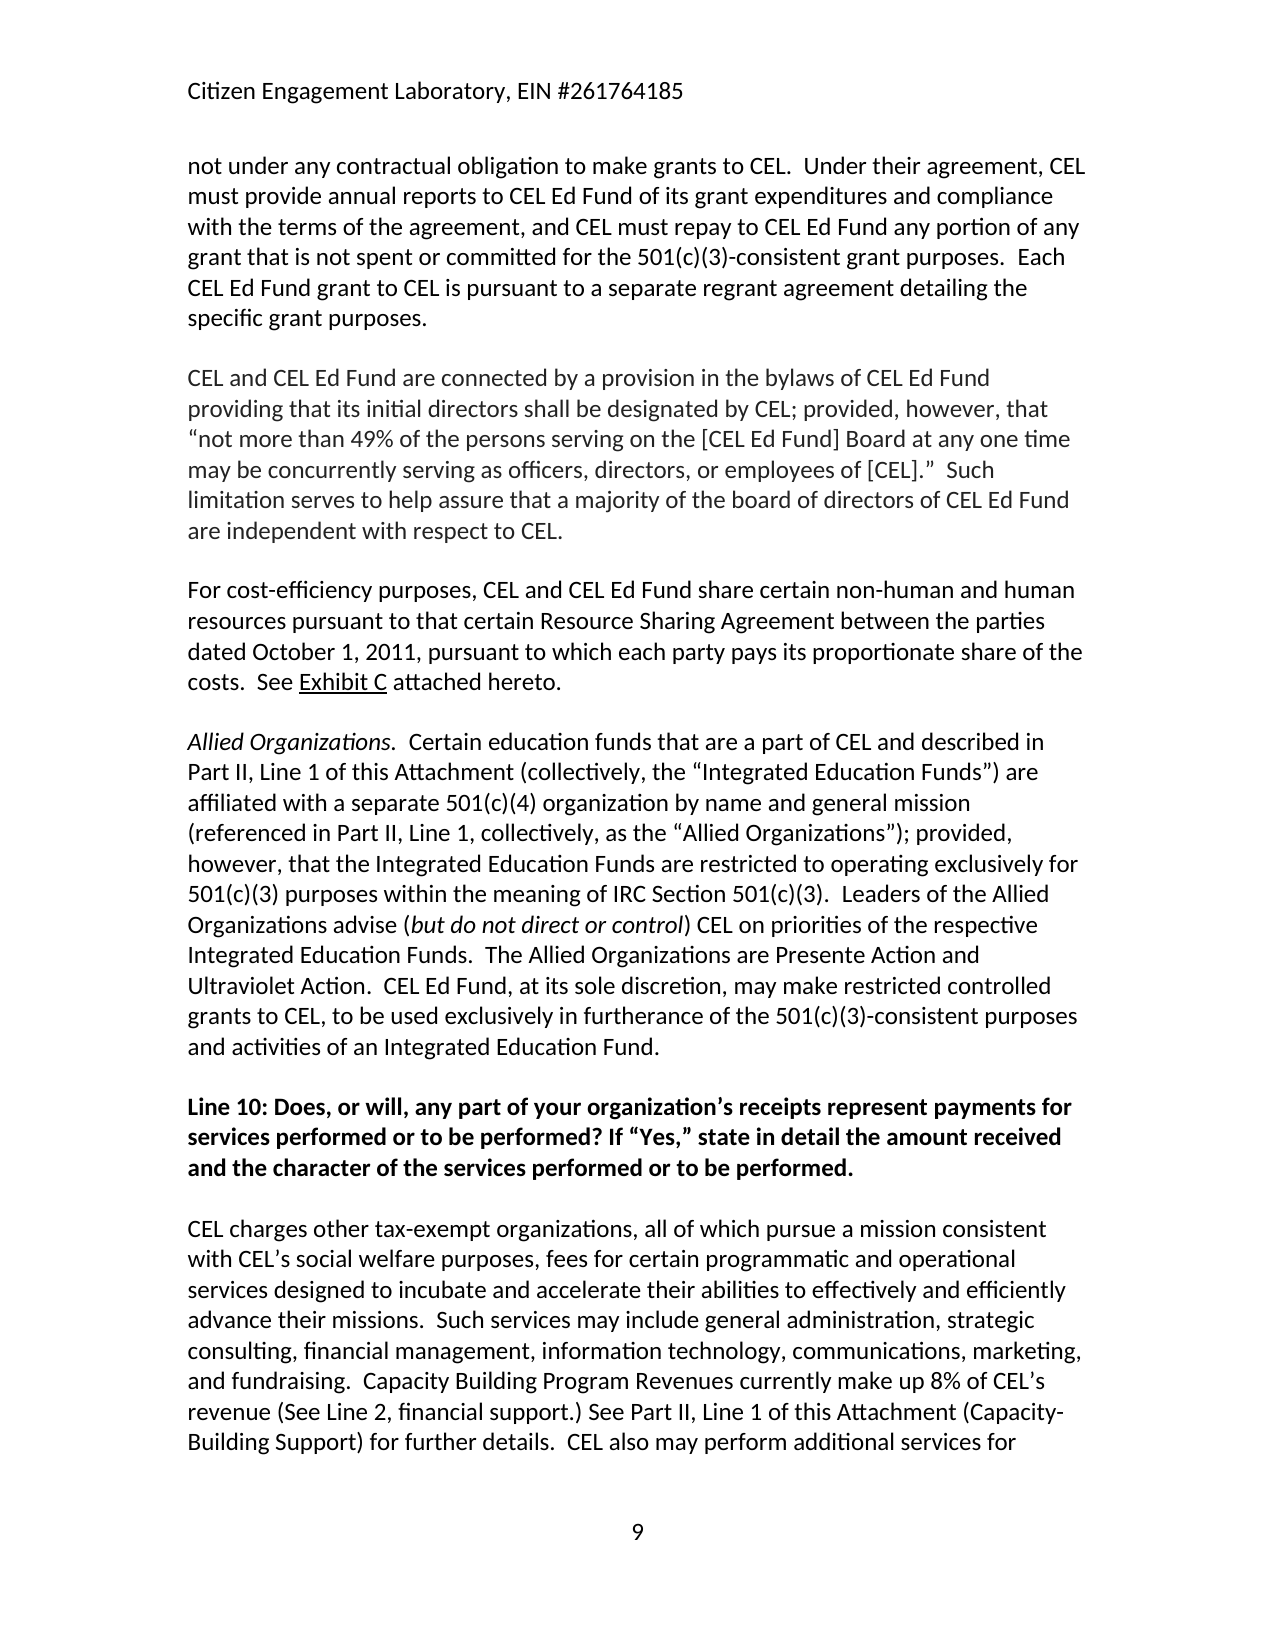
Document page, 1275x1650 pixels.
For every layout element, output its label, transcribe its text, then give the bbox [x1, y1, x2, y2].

text CEL and CEL Ed Fund are connected by a provision in the bylaws of CEL Ed Fund providing that its initial directors shall be designated by CEL; provided, however, that “not more than 49% of the persons serving on the [CEL Ed Fund] Board at any one time may be concurrently serving as officers, directors, or employees of [CEL].” Such limitation serves to help assure that a majority of the board of directors of CEL Ed Fund are independent with respect to CEL. [187, 362, 1087, 545]
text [187, 1213, 1087, 1457]
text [187, 150, 1087, 333]
text Allied Organizations. Certain education funds that are a part of CEL and described in Part II, Line 1 of this Attachment (collectively, the “Integrated Education Funds”) are affiliated with a separate 501(c)(4) organization by name and general mission (referenced in Part II, Line 1, collectively, as the “Allied Organizations”); provided, however, that the Integrated Education Funds are restricted to operating exclusively for 501(c)(3) purposes within the meaning of IRC Section 501(c)(3). Leaders of the Allied Organizations advise (but do not direct or control) CEL on priorities of the respective Integrated Education Funds. The Allied Organizations are Presente Action and Ultraviolet Action. CEL Ed Fund, at its sole discretion, may make restricted controlled grants to CEL, to be used exclusively in furtherance of the 501(c)(3)-consistent purposes and activities of an Integrated Education Fund. [187, 726, 1087, 1062]
text For cost-efficiency purposes, CEL and CEL Ed Fund share certain non-human and human resources pursuant to that certain Resource Sharing Agreement between the parties dated October 1, 2011, pursuant to which each party pays its proportionate share of the costs. See Exhibit C attached hereto. [187, 574, 1087, 697]
text Line 10: Does, or will, any part of your organization’s receipts represent payments for services performed or to be performed? If “Yes,” state in detail the amount received and the character of the services performed or to be performed. [187, 1091, 1087, 1182]
